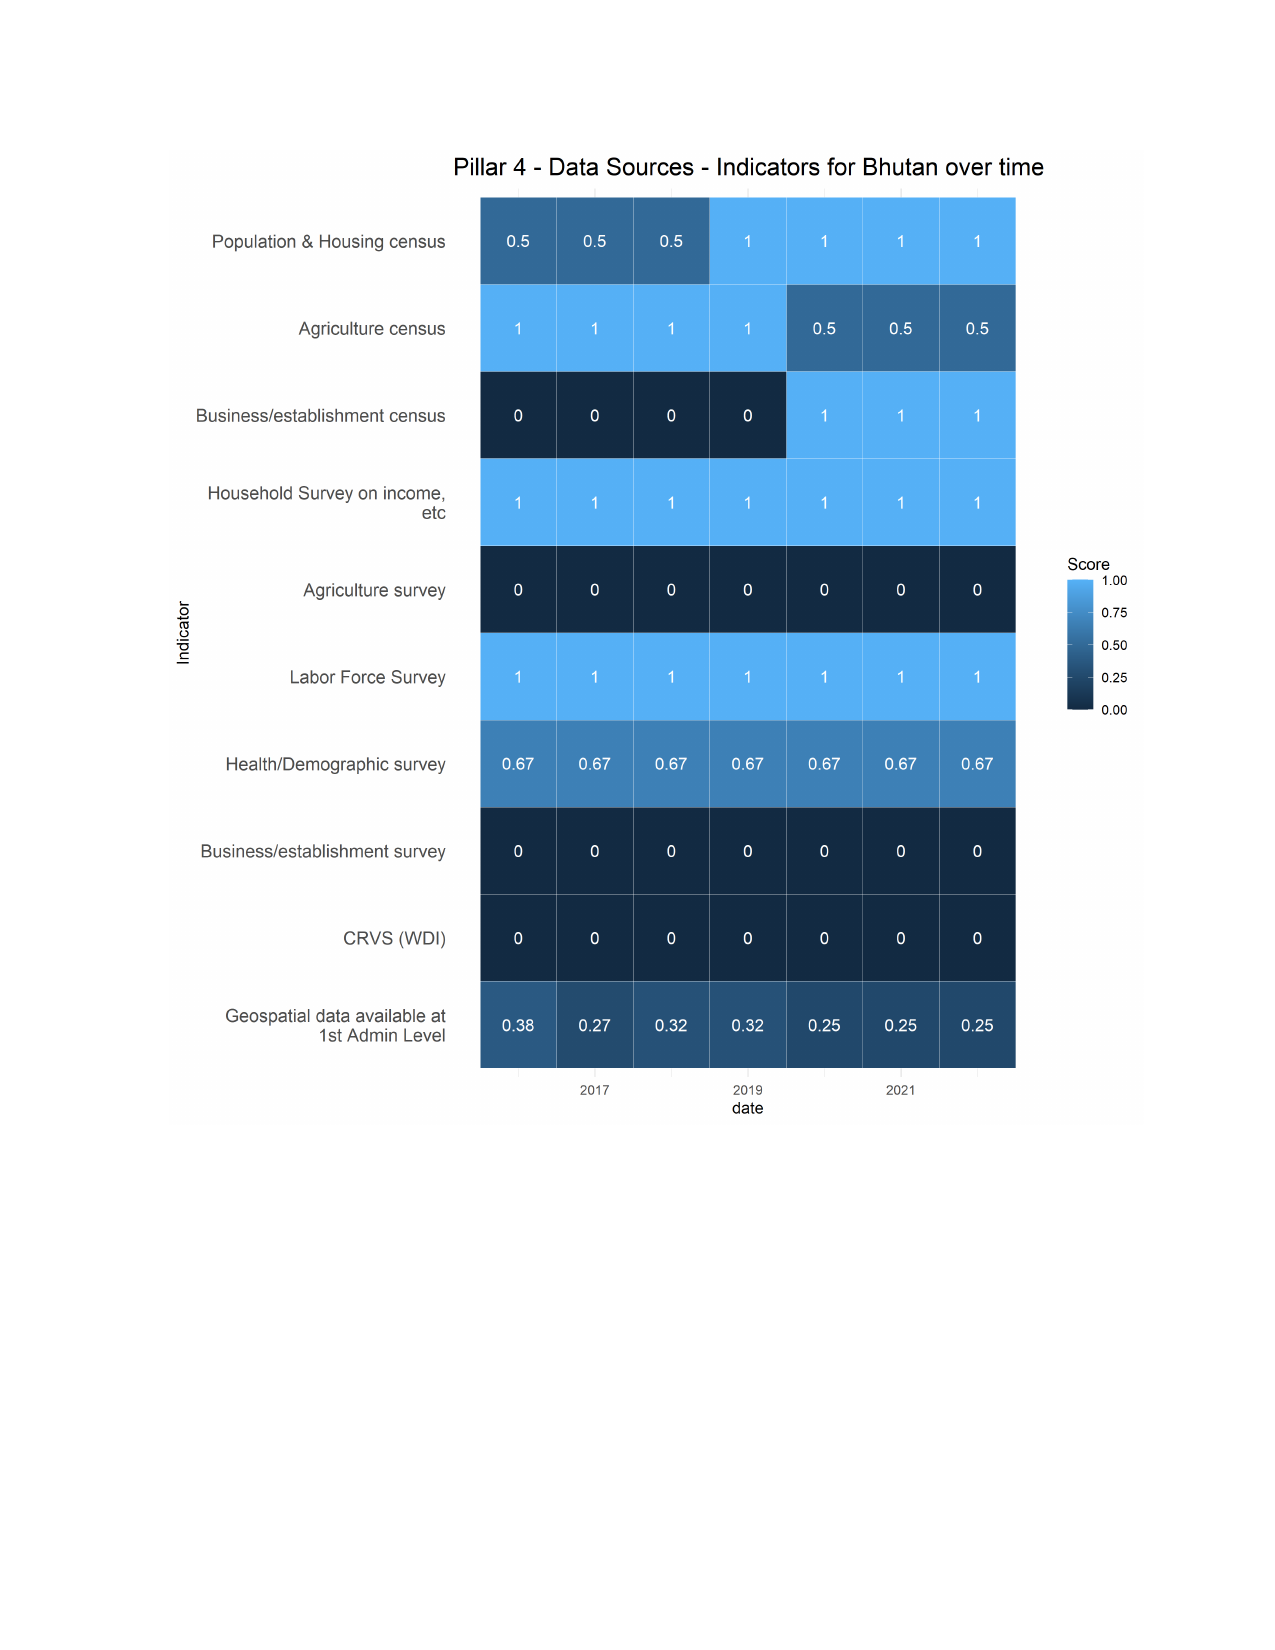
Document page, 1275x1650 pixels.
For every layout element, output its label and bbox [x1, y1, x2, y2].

picture [168, 150, 1144, 1125]
